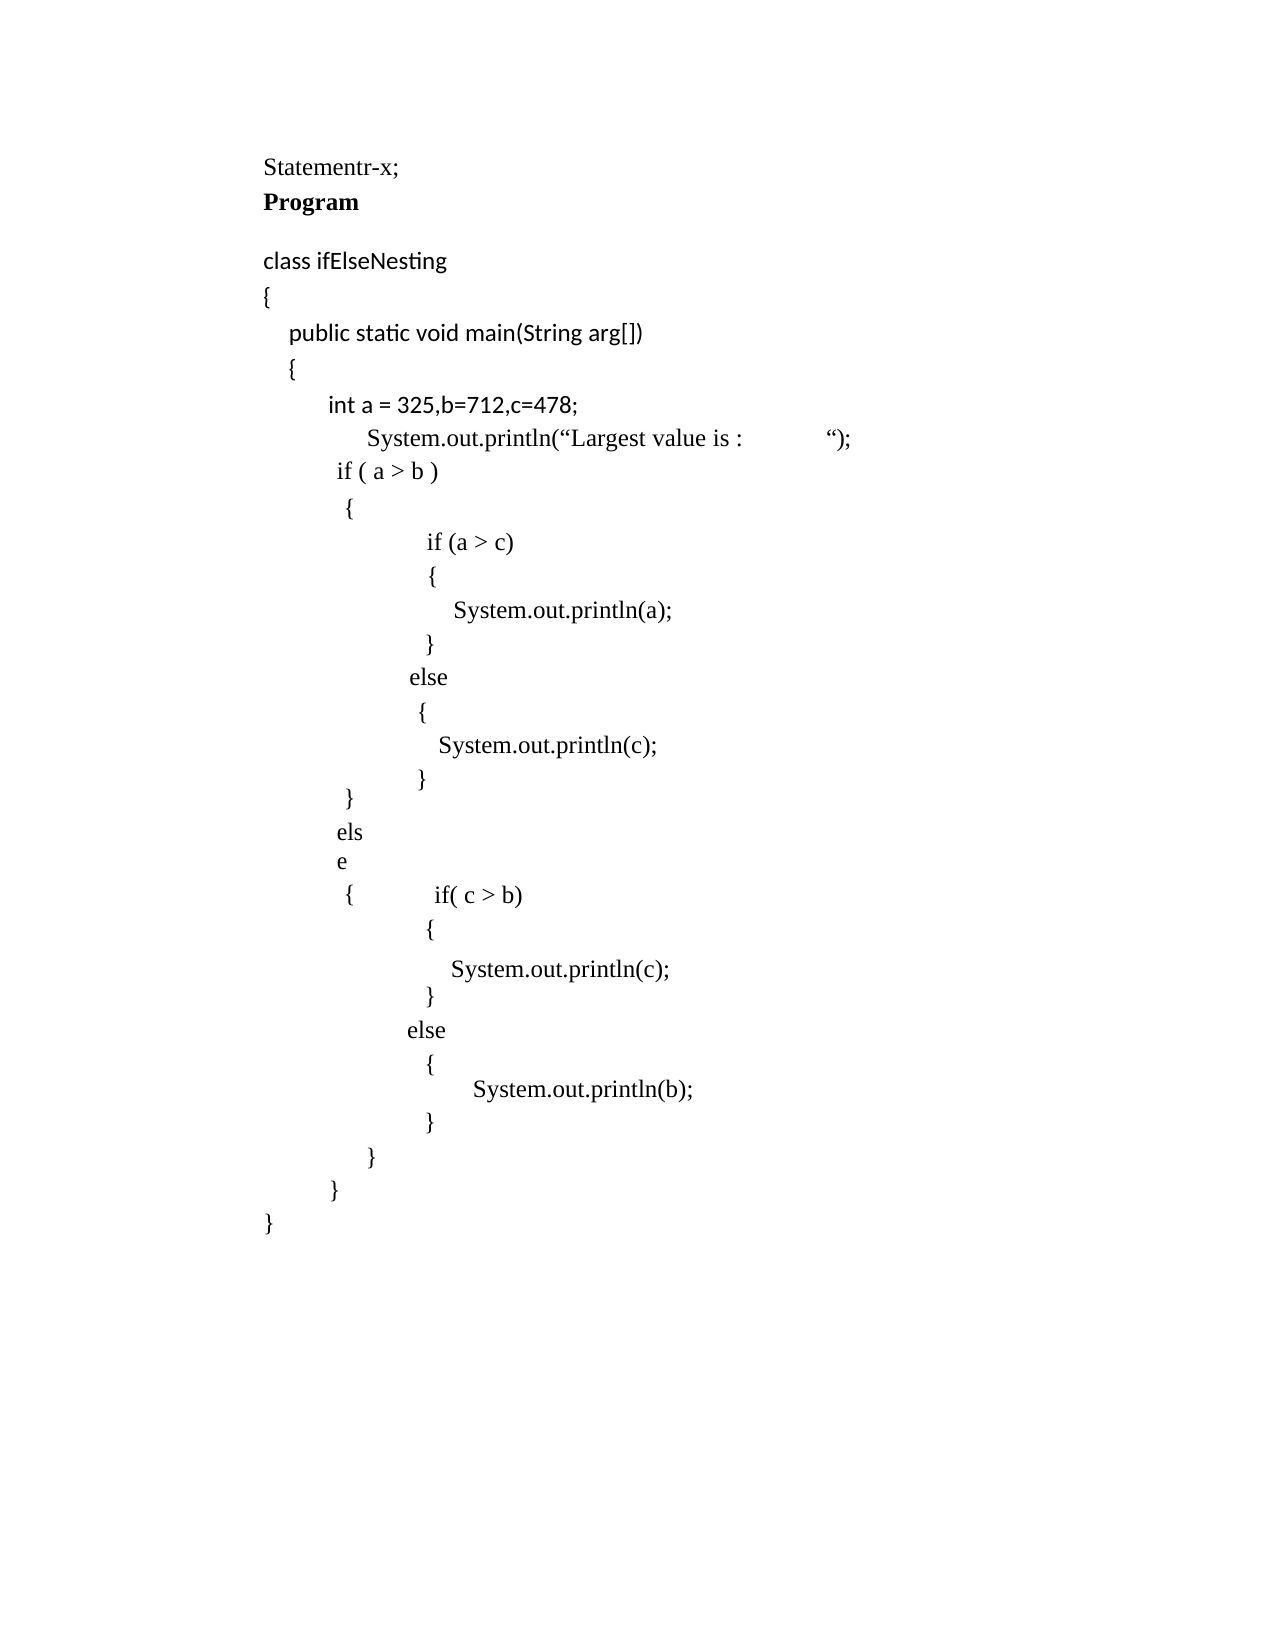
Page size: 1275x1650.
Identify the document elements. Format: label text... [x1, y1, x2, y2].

text } [366, 1142, 446, 1170]
text System.out.println(b); [473, 1074, 1275, 1103]
text { [344, 879, 373, 908]
text } [263, 1208, 446, 1237]
subtitle Program [263, 187, 1275, 216]
text Statementr-x; [263, 152, 1275, 181]
text } [64, 981, 436, 1010]
text { [64, 914, 436, 943]
text if (a > c) [427, 527, 1275, 556]
text public static void main(String arg[]) [288, 317, 1275, 347]
text } [424, 1107, 446, 1136]
text { [397, 697, 448, 726]
text else [64, 1015, 446, 1044]
text } [416, 764, 1275, 793]
text } [328, 1175, 446, 1204]
text System.out.println(c); [438, 730, 1275, 759]
text class ifElseNesting [263, 245, 1275, 275]
text else [337, 817, 373, 875]
text System.out.println(a); [453, 595, 1275, 624]
text } [344, 783, 373, 812]
text { [427, 561, 1275, 590]
text System.out.println(c); [451, 954, 1275, 982]
text { [288, 353, 1275, 383]
text if( c > b) [434, 880, 1275, 909]
text { [263, 281, 1275, 311]
text int a = 325,b=712,c=478; [328, 389, 1275, 419]
text } [412, 629, 448, 657]
text { [344, 493, 1275, 522]
text else [409, 662, 448, 691]
text { [64, 1049, 436, 1078]
text System.out.println(“Largest value is : “); if ( a > b ) [337, 423, 851, 485]
